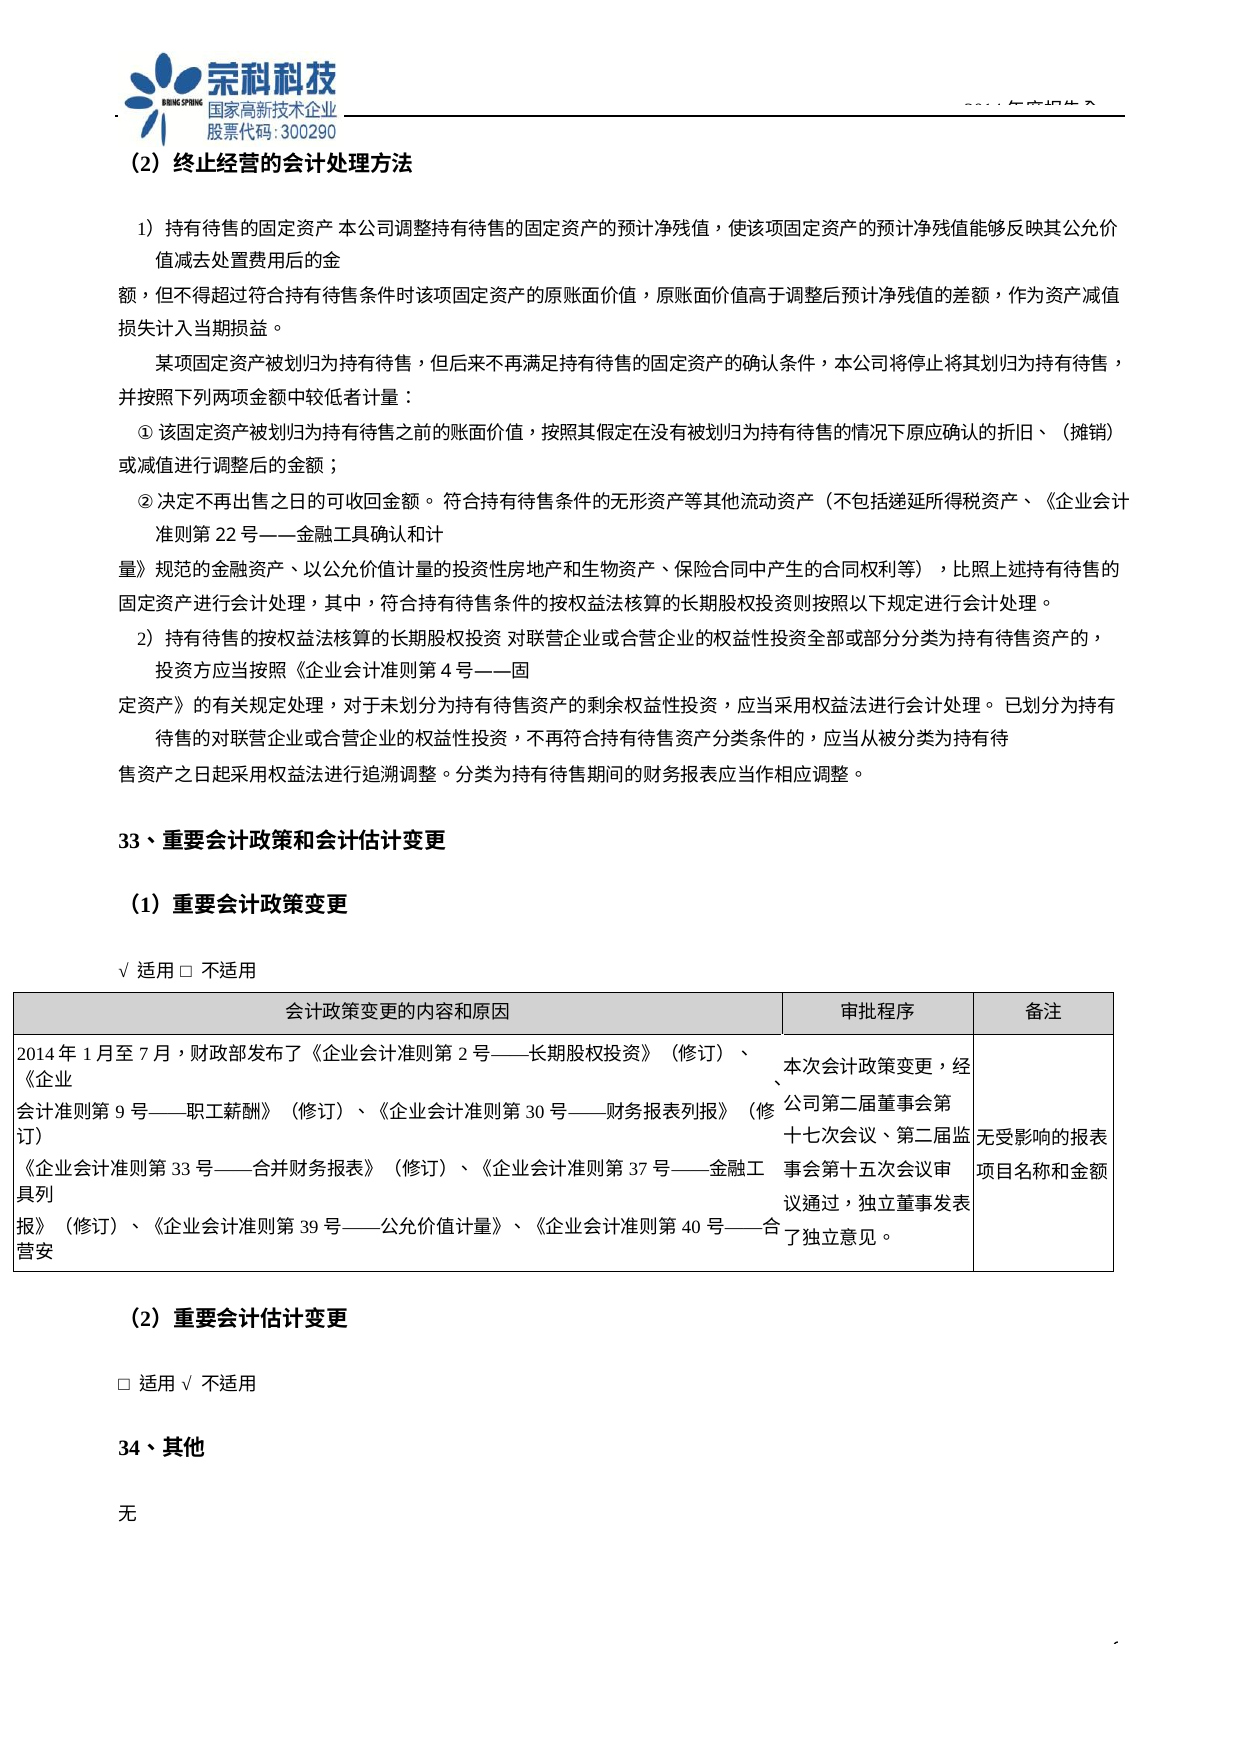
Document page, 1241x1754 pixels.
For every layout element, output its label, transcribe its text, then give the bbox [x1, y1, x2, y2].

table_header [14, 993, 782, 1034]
subtitle （2）终止经营的会计处理方法 [118, 148, 1133, 177]
subtitle 33、重要会计政策和会计估计变更 [118, 824, 1133, 854]
picture [118, 51, 344, 147]
text 量》规范的金融资产、以公允价值计量的投资性房地产和生物资产、保险合同中产生的合同权利等），比照上述持有待售的 固定资产进行会计处理，其中，符合持有待售条件的按权益法核算的长期股权投资则按照以下规定进行会计处理。 [118, 557, 1133, 616]
text 售资产之日起采用权益法进行追溯调整。分类为持有待售期间的财务报表应当作相应调整。 [118, 761, 1133, 786]
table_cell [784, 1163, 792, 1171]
text 无 [118, 1500, 383, 1526]
text ②决定不再出售之日的可收回金额。 符合持有待售条件的无形资产等其他流动资产（不包括递延所得税资产、《企业会计准则第22号——金融工具确认和计 [137, 488, 1133, 547]
text 2）持有待售的按权益法核算的长期股权投资 对联营企业或合营企业的权益性投资全部或部分分类为持有待售资产的，投资方应当按照《企业会计准则第4号——固 [137, 625, 1123, 683]
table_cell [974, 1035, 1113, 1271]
text 某项固定资产被划归为持有待售，但后来不再满足持有待售的固定资产的确认条件，本公司将停止将其划归为持有待售， 并按照下列两项金额中较低者计量： [118, 351, 1133, 409]
text 额，但不得超过符合持有待售条件时该项固定资产的原账面价值，原账面价值高于调整后预计净残值的差额，作为资产减值 损失计入当期损益。 [118, 282, 1133, 341]
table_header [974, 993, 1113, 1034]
subtitle （2）重要会计估计变更 [118, 1303, 383, 1333]
text √ 适用 □ 不适用 [118, 957, 383, 982]
text 定资产》的有关规定处理，对于未划分为持有待售资产的剩余权益性投资，应当采用权益法进行会计处理。 已划分为持有待售的对联营企业或合营企业的权益性投资，不再符合持有待售资产分类条件的，应当从被分类为持有待 [118, 692, 1133, 751]
subtitle （1）重要会计政策变更 [118, 889, 383, 919]
text 1）持有待售的固定资产 本公司调整持有待售的固定资产的预计净残值，使该项固定资产的预计净残值能够反映其公允价值减去处置费用后的金 [137, 215, 1133, 272]
subtitle 34、其他 [118, 1432, 383, 1462]
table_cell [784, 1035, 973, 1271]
text □ 适用 √ 不适用 [118, 1370, 383, 1396]
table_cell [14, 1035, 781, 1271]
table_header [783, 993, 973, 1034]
text ① 该固定资产被划归为持有待售之前的账面价值，按照其假定在没有被划归为持有待售的情况下原应确认的折旧、（摊销） 或减值进行调整后的金额； [118, 419, 1133, 478]
